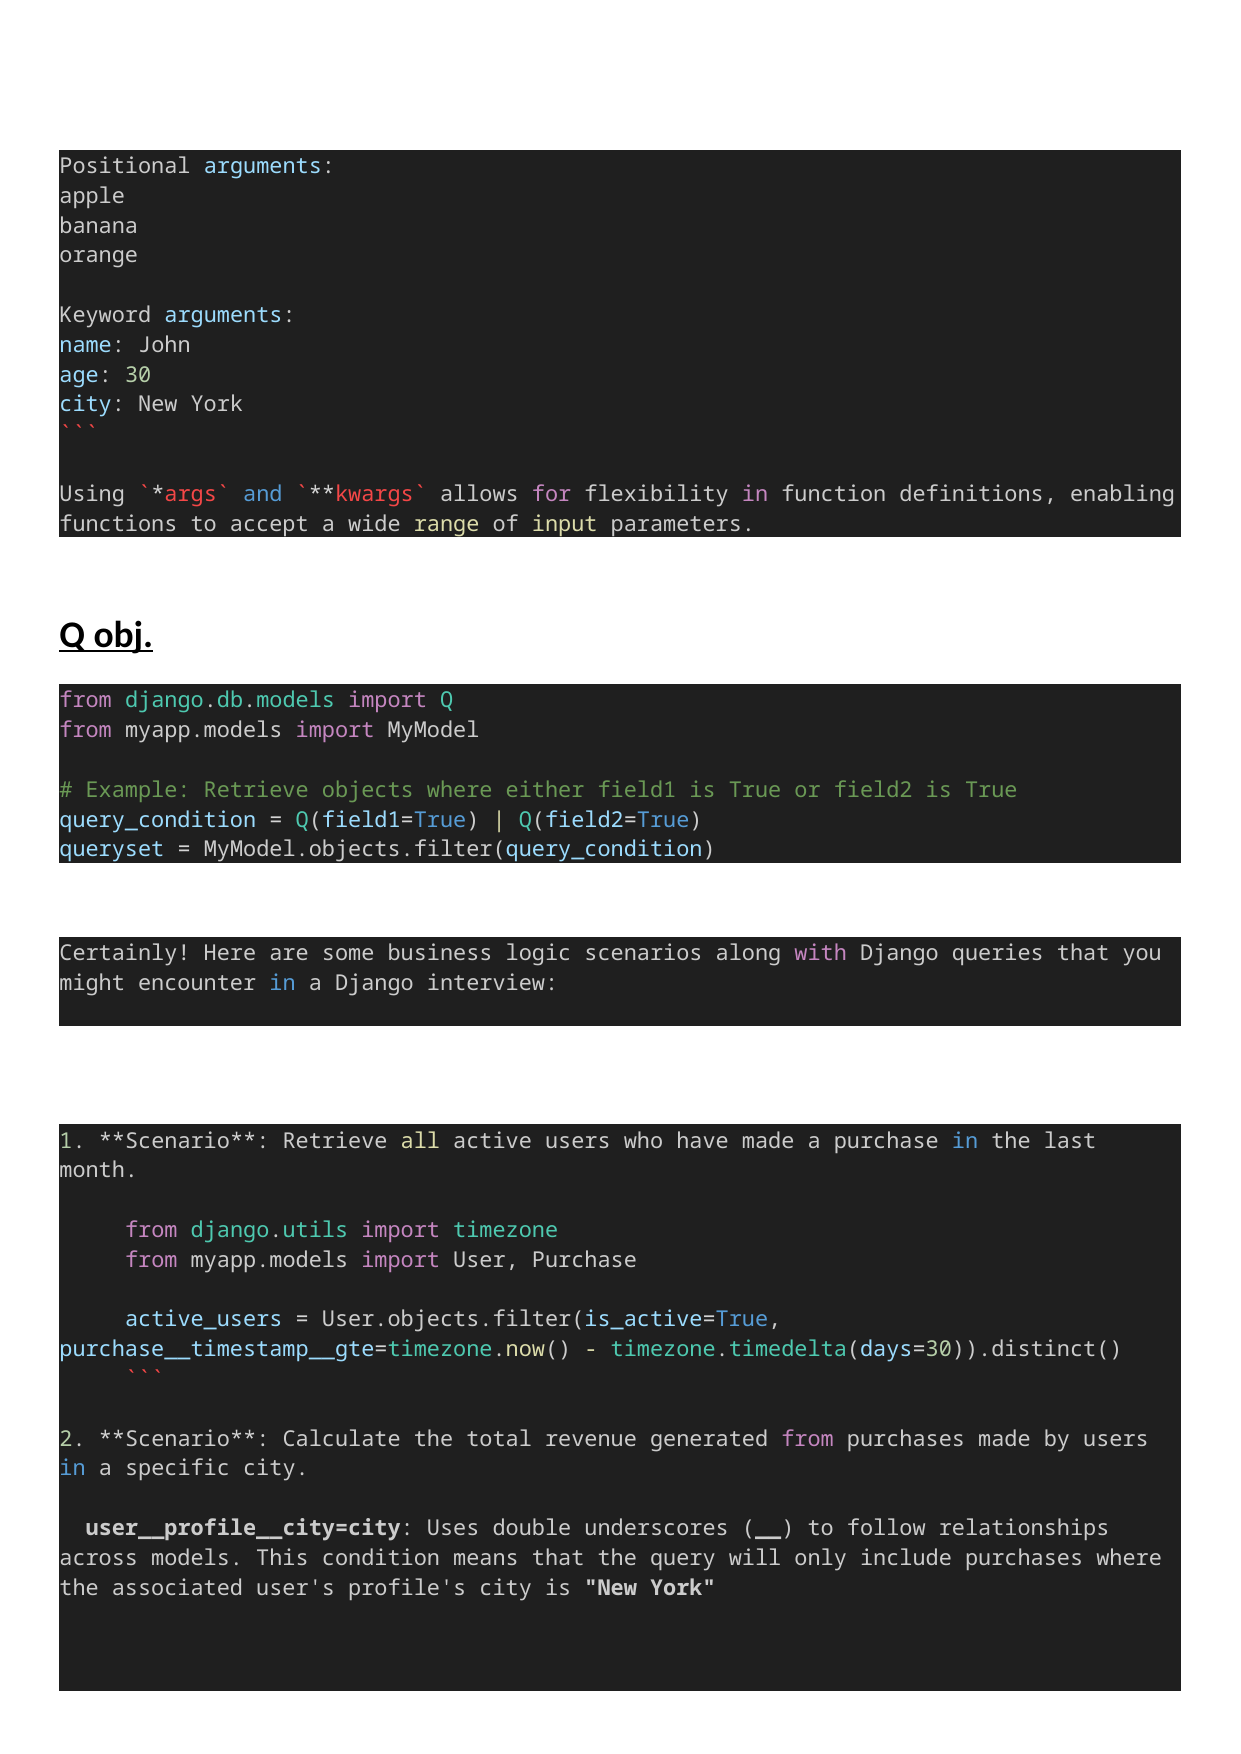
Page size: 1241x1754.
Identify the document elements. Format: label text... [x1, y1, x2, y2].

text queryset = MyModel.objects.filter(query_condition) [59, 833, 1181, 863]
text name: John [59, 329, 1181, 358]
text city: New York [59, 388, 1181, 418]
text apple [59, 180, 1181, 209]
text ``` [59, 1363, 1181, 1393]
text from myapp.models import MyModel [59, 714, 1181, 744]
text Keyword arguments: [59, 299, 1181, 329]
text banana [59, 209, 1181, 239]
text from django.utils import timezone [59, 1214, 1181, 1244]
text 2. **Scenario**: Calculate the total revenue generated from purchases made by users in a specific city. [59, 1422, 1181, 1482]
text ``` [59, 418, 1181, 448]
text Certainly! Here are some business logic scenarios along with Django queries that you might encounter in a Django interview: [59, 937, 1181, 996]
text user__profile__city=city: Uses double underscores (__) to follow relationships across models. This condition means that the query will only include purchases where the associated user's profile's city is "New York" [59, 1512, 1181, 1601]
text from django.db.models import Q [59, 684, 1181, 714]
text Q obj. [59, 611, 1181, 657]
text age: 30 [59, 358, 1181, 388]
text orange [59, 239, 1181, 269]
text active_users = User.objects.filter(is_active=True, purchase__timestamp__gte=timezone.now() - timezone.timedelta(days=30)).distinct() [59, 1303, 1181, 1363]
text Using `*args` and `**kwargs` allows for flexibility in function definitions, enabling functions to accept a wide range of input parameters. [59, 478, 1181, 537]
text query_condition = Q(field1=True) | Q(field2=True) [59, 803, 1181, 833]
text from myapp.models import User, Purchase [59, 1244, 1181, 1273]
text 1. **Scenario**: Retrieve all active users who have made a purchase in the last month. [59, 1124, 1181, 1184]
text Positional arguments: [59, 150, 1181, 180]
text # Example: Retrieve objects where either field1 is True or field2 is True [59, 774, 1181, 803]
